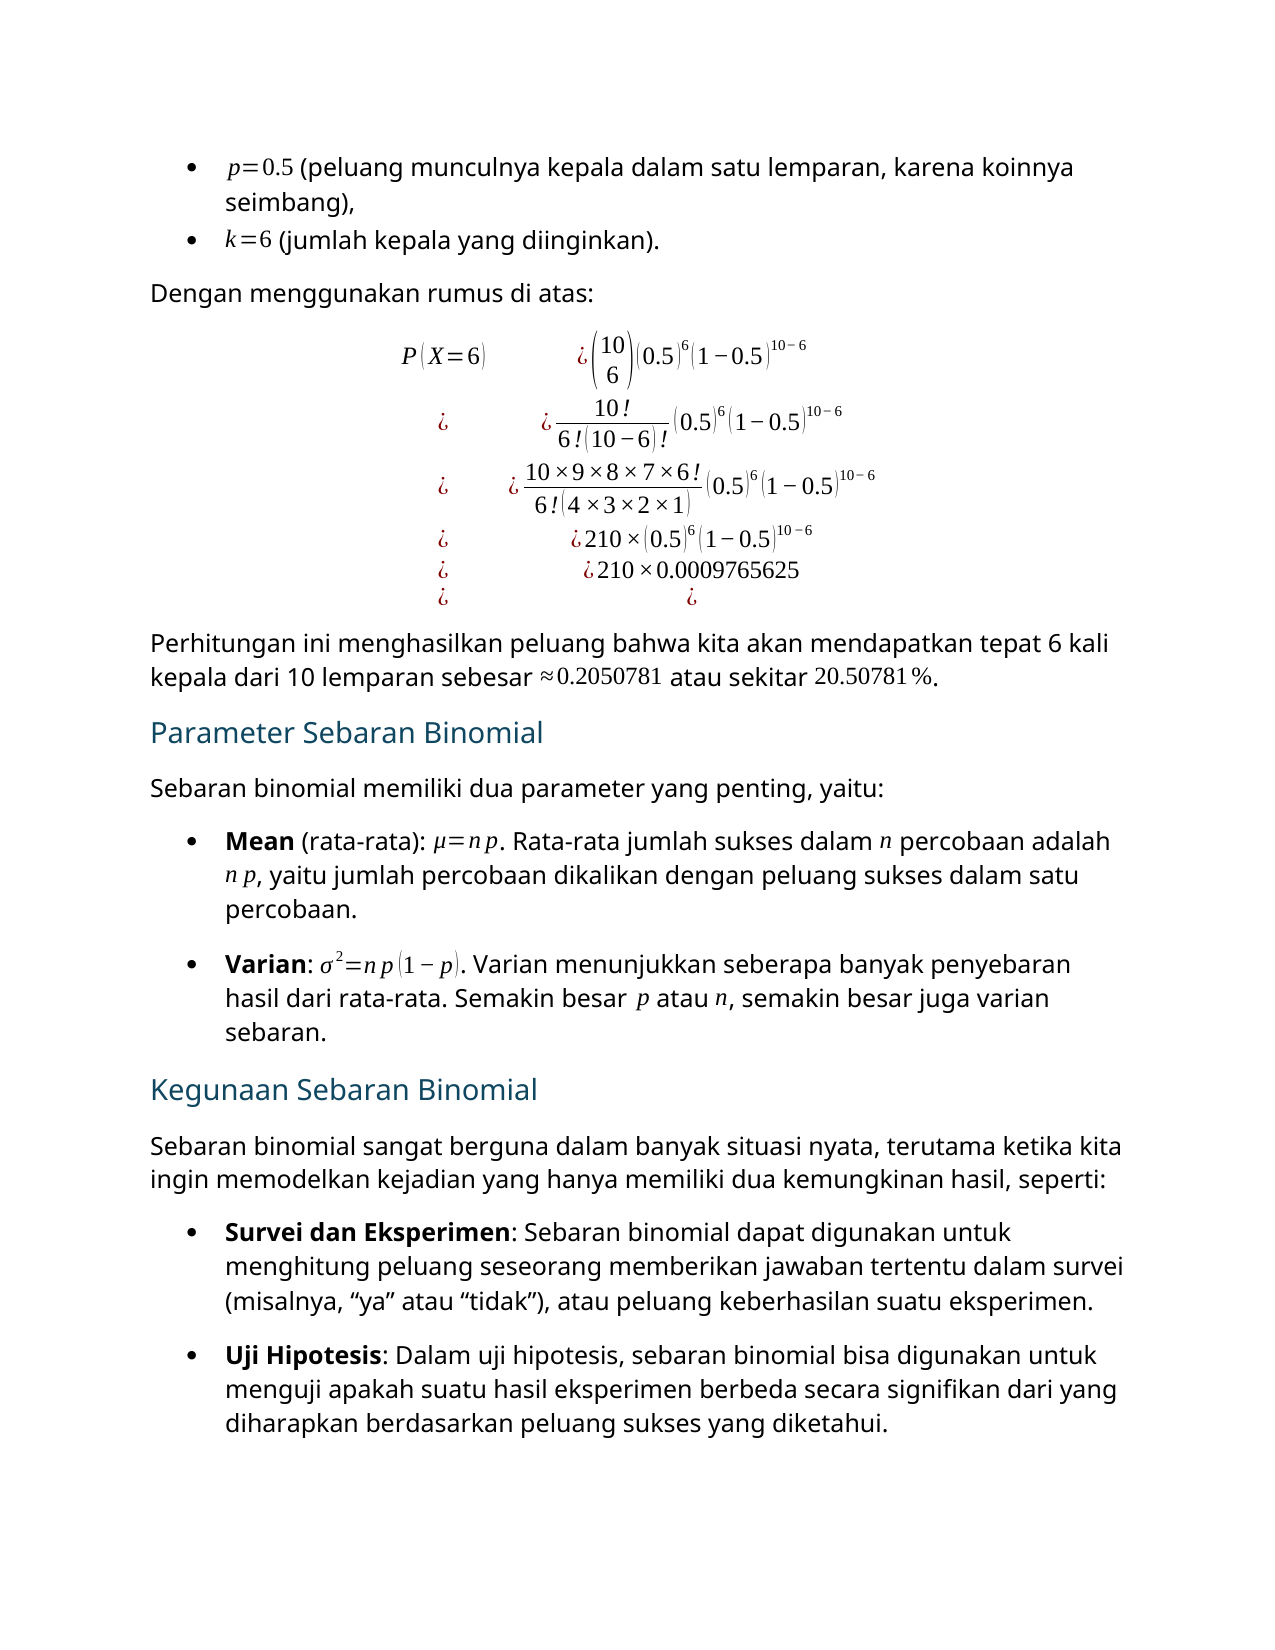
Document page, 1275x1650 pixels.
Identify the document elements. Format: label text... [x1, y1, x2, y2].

subtitle Kegunaan Sebaran Binomial [150, 1070, 1125, 1109]
list (jumlah kepala yang diinginkan). [187, 222, 1125, 257]
list (peluang munculnya kepala dalam satu lemparan, karena koinnya seimbang), [187, 150, 1125, 219]
list Survei dan Eksperimen: Sebaran binomial dapat digunakan untuk menghitung peluang seseorang memberikan jawaban tertentu dalam survei (misalnya, “ya” atau “tidak”), atau peluang keberhasilan suatu eksperimen. [187, 1215, 1125, 1317]
list Varian: . Varian menunjukkan seberapa banyak penyebaran hasil dari rata-rata. Semakin besar atau , semakin besar juga varian sebaran. [187, 947, 1125, 1049]
list Uji Hipotesis: Dalam uji hipotesis, sebaran binomial bisa digunakan untuk menguji apakah suatu hasil eksperimen berbeda secara signifikan dari yang diharapkan berdasarkan peluang sukses yang diketahui. [187, 1338, 1125, 1440]
text Dengan menggunakan rumus di atas: [150, 276, 1125, 310]
subtitle Parameter Sebaran Binomial [150, 712, 1125, 752]
text Perhitungan ini menghasilkan peluang bahwa kita akan mendapatkan tepat 6 kali kepala dari 10 lemparan sebesar atau sekitar . [150, 626, 1125, 694]
text Sebaran binomial sangat berguna dalam banyak situasi nyata, terutama ketika kita ingin memodelkan kejadian yang hanya memiliki dua kemungkinan hasil, seperti: [150, 1128, 1125, 1196]
text Sebaran binomial memiliki dua parameter yang penting, yaitu: [150, 771, 1125, 805]
list Mean (rata-rata): . Rata-rata jumlah sukses dalam percobaan adalah , yaitu jumlah percobaan dikalikan dengan peluang sukses dalam satu percobaan. [187, 824, 1125, 926]
